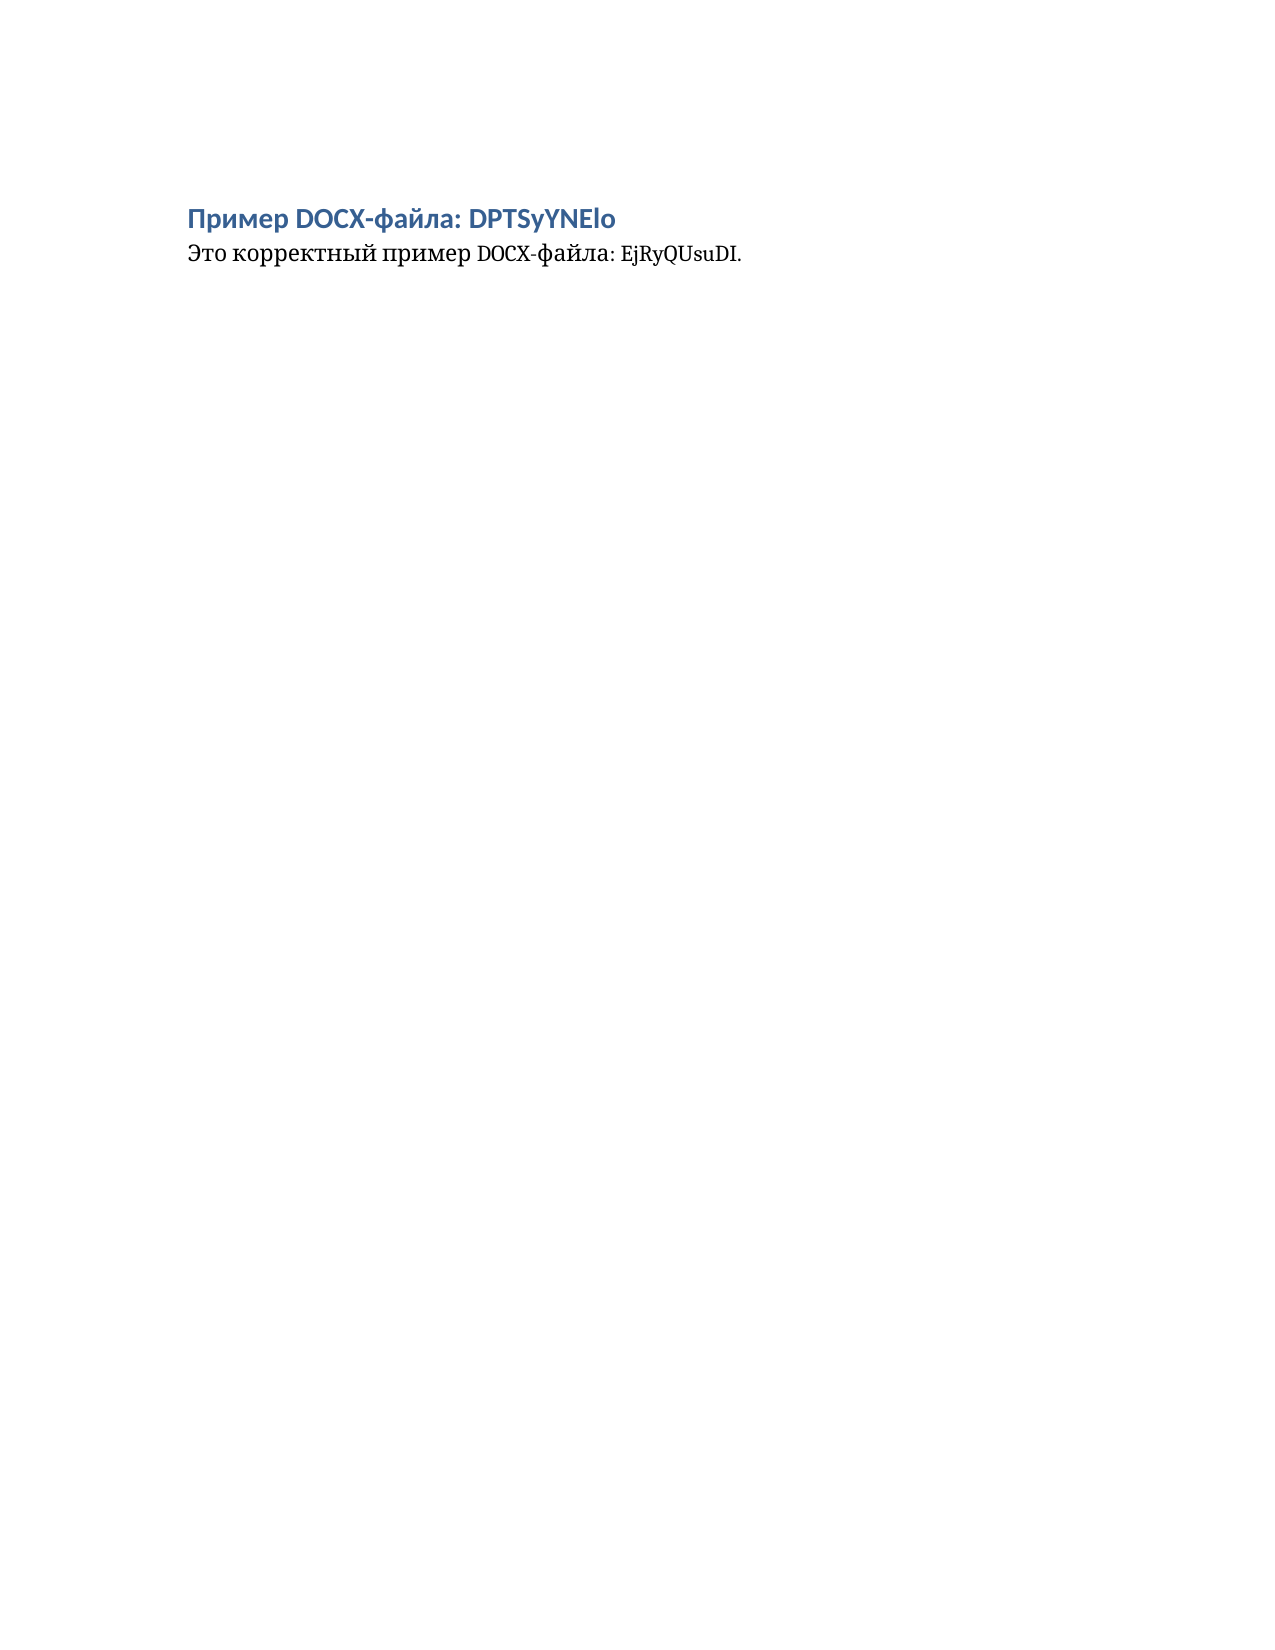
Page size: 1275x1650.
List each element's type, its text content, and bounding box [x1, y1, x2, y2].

text Это корректный пример DOCX-файла: EjRyQUsuDI. [187, 241, 1087, 267]
subtitle Пример DOCX-файла: DPTSyYNElo [187, 200, 1087, 236]
